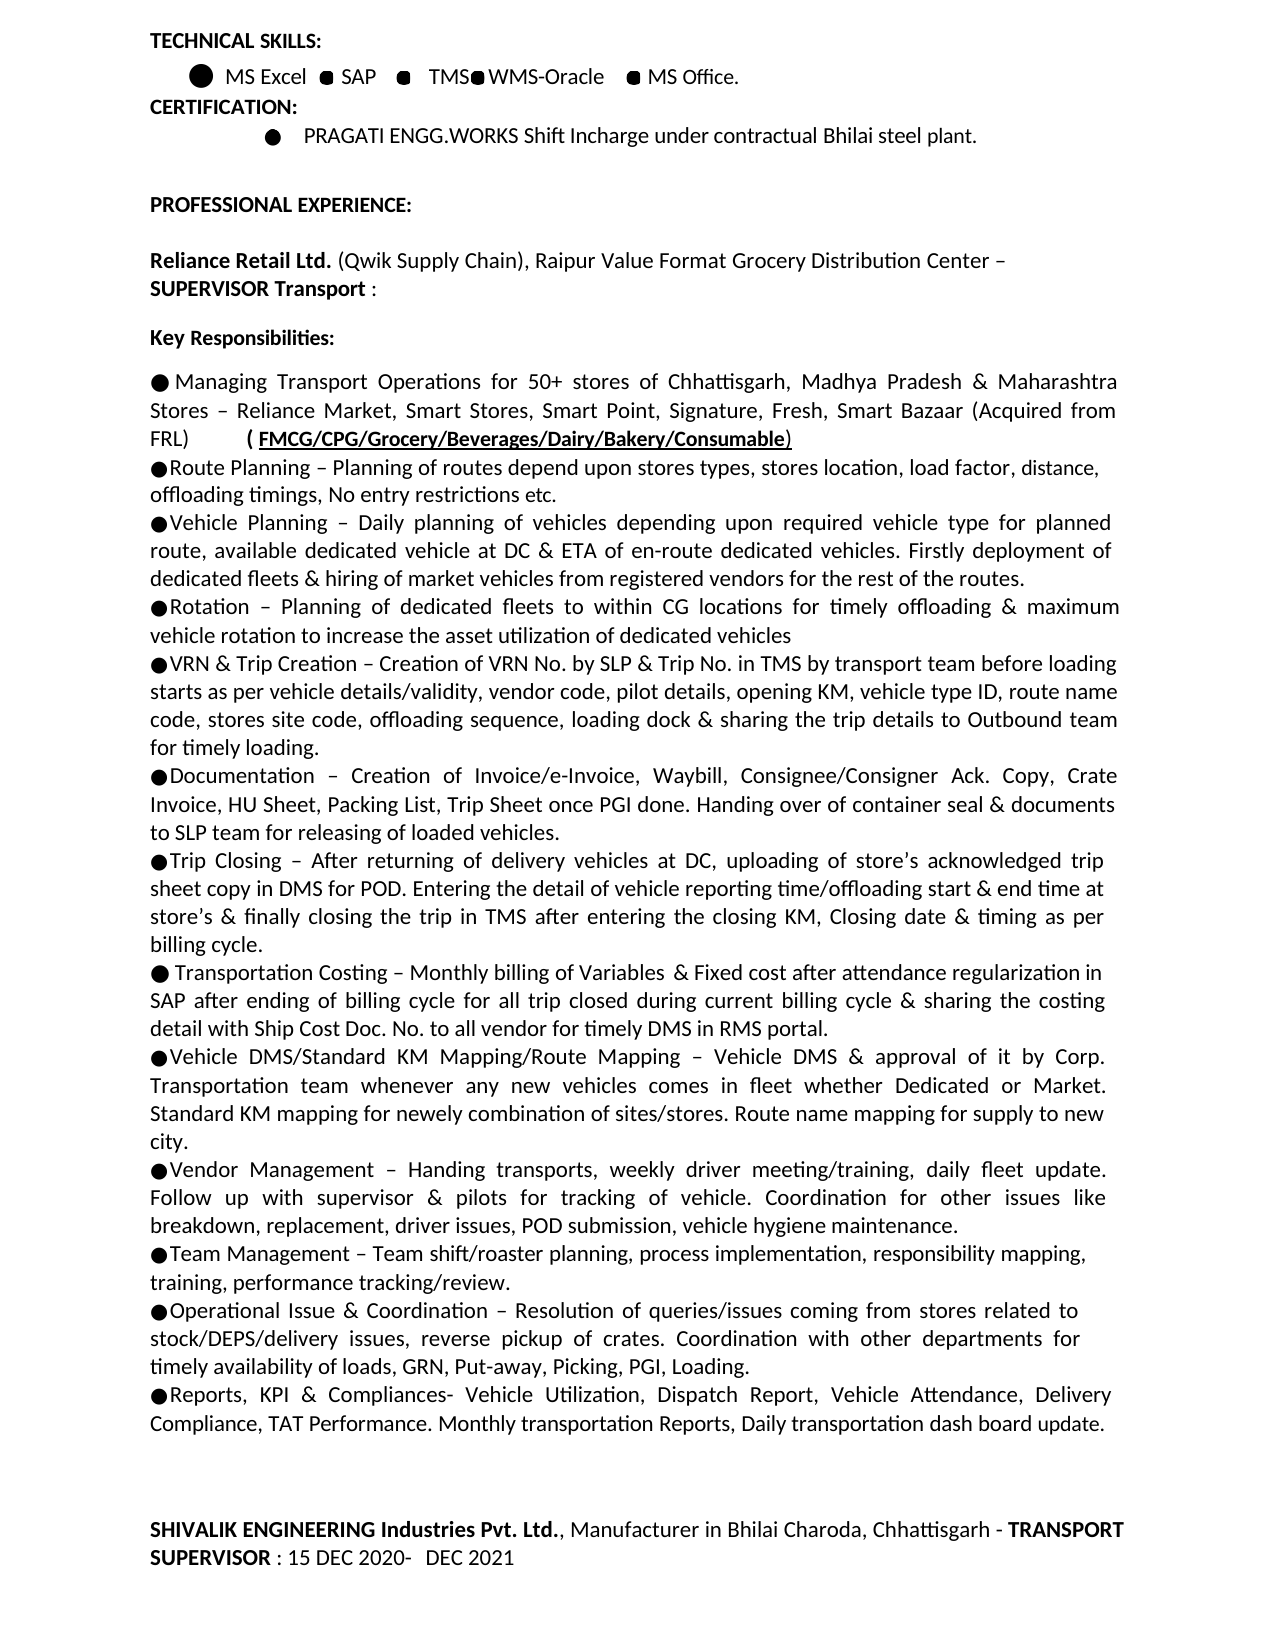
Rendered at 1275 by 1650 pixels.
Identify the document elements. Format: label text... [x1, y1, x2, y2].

text offloading timings, No entry restrictions etc. [150, 481, 1179, 508]
text Key Responsibilities: [150, 323, 1179, 351]
list Transportation Costing – Monthly billing of Variables & Fixed cost after attendance regularization in [150, 958, 1179, 986]
list Vehicle DMS/Standard KM Mapping/Route Mapping – Vehicle DMS & approval of it by Corp. Transportation team whenever any new vehicles comes in fleet whether Dedicated or Market. Standard KM mapping for newely combination of sites/stores. Route name mapping for supply to new city. [150, 1042, 1107, 1155]
list Managing Transport Operations for 50+ stores of Chhattisgarh, Madhya Pradesh & Maharashtra Stores – Reliance Market, Smart Stores, Smart Point, Signature, Fresh, Smart Bazaar (Acquired from FRL) ( FMCG/CPG/Grocery/Beverages/Dairy/Bakery/Consumable) [150, 365, 1118, 453]
text TECHNICAL SKILLS: [150, 28, 1179, 54]
text SHIVALIK ENGINEERING Industries Pvt. Ltd., Manufacturer in Bhilai Charoda, Chhattisgarh - TRANSPORT SUPERVISOR : 15 DEC 2020- DEC 2021 [150, 1515, 1139, 1571]
list Rotation – Planning of dedicated fleets to within CG locations for timely offloading & maximum vehicle rotation to increase the asset utilization of dedicated vehicles [150, 592, 1120, 649]
text PROFESSIONAL EXPERIENCE: [150, 190, 1179, 218]
list Operational Issue & Coordination – Resolution of queries/issues coming from stores related to stock/DEPS/delivery issues, reverse pickup of crates. Coordination with other departments for timely availability of loads, GRN, Put-away, Picking, PGI, Loading. [150, 1296, 1080, 1380]
list MS Excel SAP TMS WMS-Oracle MS Office. [187, 54, 1179, 92]
list VRN & Trip Creation – Creation of VRN No. by SLP & Trip No. in TMS by transport team before loading starts as per vehicle details/validity, vendor code, pilot details, opening KM, vehicle type ID, route name code, stores site code, offloading sequence, loading dock & sharing the trip details to Outbound team for timely loading. [150, 649, 1119, 761]
text Reliance Retail Ltd. (Qwik Supply Chain), Raipur Value Format Grocery Distribution Center – [150, 246, 1179, 274]
list Team Management – Team shift/roaster planning, process implementation, responsibility mapping, training, performance tracking/review. [150, 1239, 1086, 1296]
list Vehicle Planning – Daily planning of vehicles depending upon required vehicle type for planned route, available dedicated vehicle at DC & ETA of en-route dedicated vehicles. Firstly deployment of dedicated fleets & hiring of market vehicles from registered vendors for the rest of the routes. [150, 508, 1111, 592]
list Vendor Management – Handing transports, weekly driver meeting/training, daily fleet update. Follow up with supervisor & pilots for tracking of vehicle. Coordination for other issues like breakdown, replacement, driver issues, POD submission, vehicle hygiene maintenance. [150, 1155, 1107, 1239]
text CERTIFICATION: [150, 93, 1179, 120]
subtitle SUPERVISOR Transport : [150, 274, 1179, 302]
list PRAGATI ENGG.WORKS Shift Incharge under contractual Bhilai steel plant. [264, 121, 1179, 149]
list Trip Closing – After returning of delivery vehicles at DC, uploading of store’s acknowledged trip sheet copy in DMS for POD. Entering the detail of vehicle reporting time/offloading start & end time at store’s & finally closing the trip in TMS after entering the closing KM, Closing date & timing as per billing cycle. [150, 846, 1104, 958]
text SAP after ending of billing cycle for all trip closed during current billing cycle & sharing the costing detail with Ship Cost Doc. No. to all vendor for timely DMS in RMS portal. [150, 986, 1106, 1042]
list Documentation – Creation of Invoice/e-Invoice, Waybill, Consignee/Consigner Ack. Copy, Crate Invoice, HU Sheet, Packing List, Trip Sheet once PGI done. Handing over of container seal & documents to SLP team for releasing of loaded vehicles. [150, 761, 1118, 846]
list Route Planning – Planning of routes depend upon stores types, stores location, load factor, distance, [150, 453, 1179, 481]
list Reports, KPI & Compliances- Vehicle Utilization, Dispatch Report, Vehicle Attendance, Delivery Compliance, TAT Performance. Monthly transportation Reports, Daily transportation dash board update. [150, 1380, 1113, 1437]
